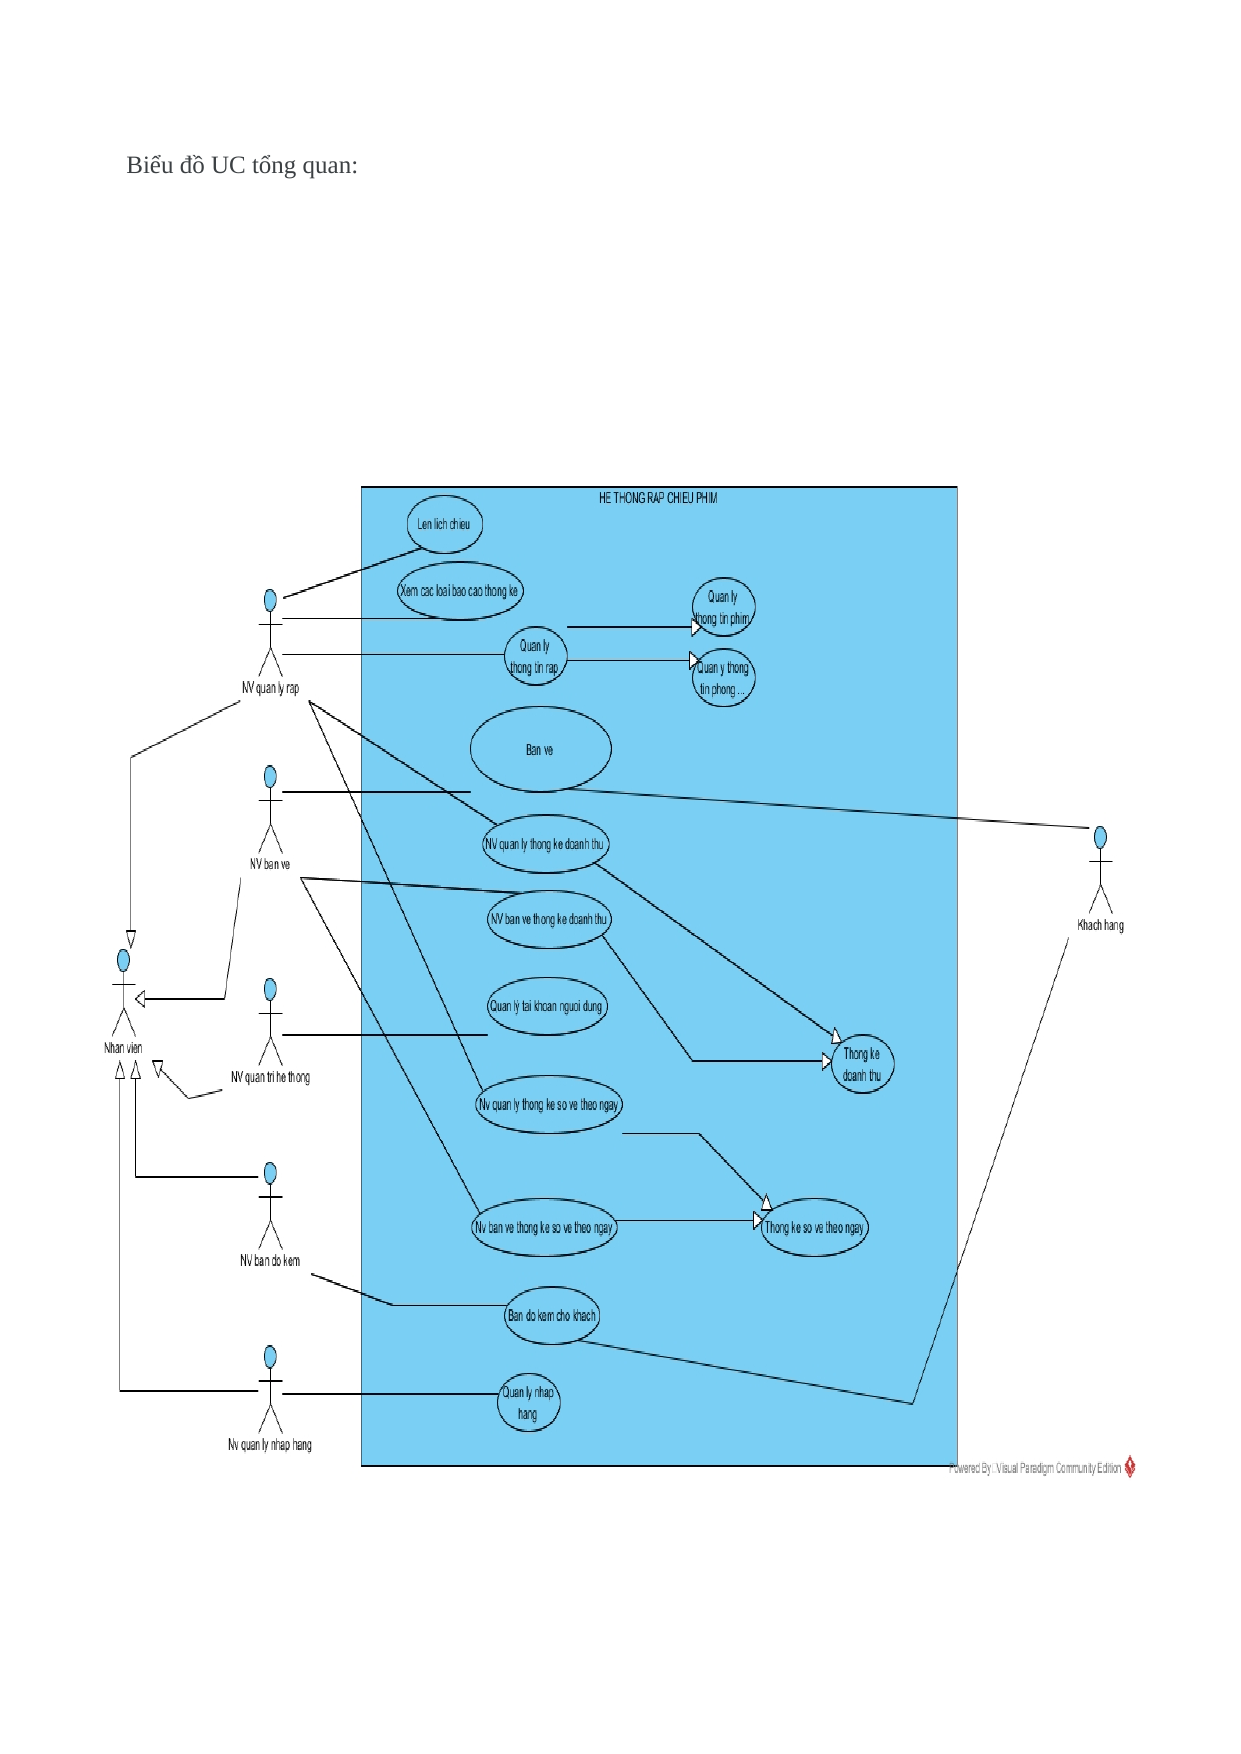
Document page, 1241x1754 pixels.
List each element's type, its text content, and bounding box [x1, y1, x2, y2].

text Biểu đồ UC tổng quan: [126, 150, 1122, 179]
picture [88, 462, 1139, 1492]
